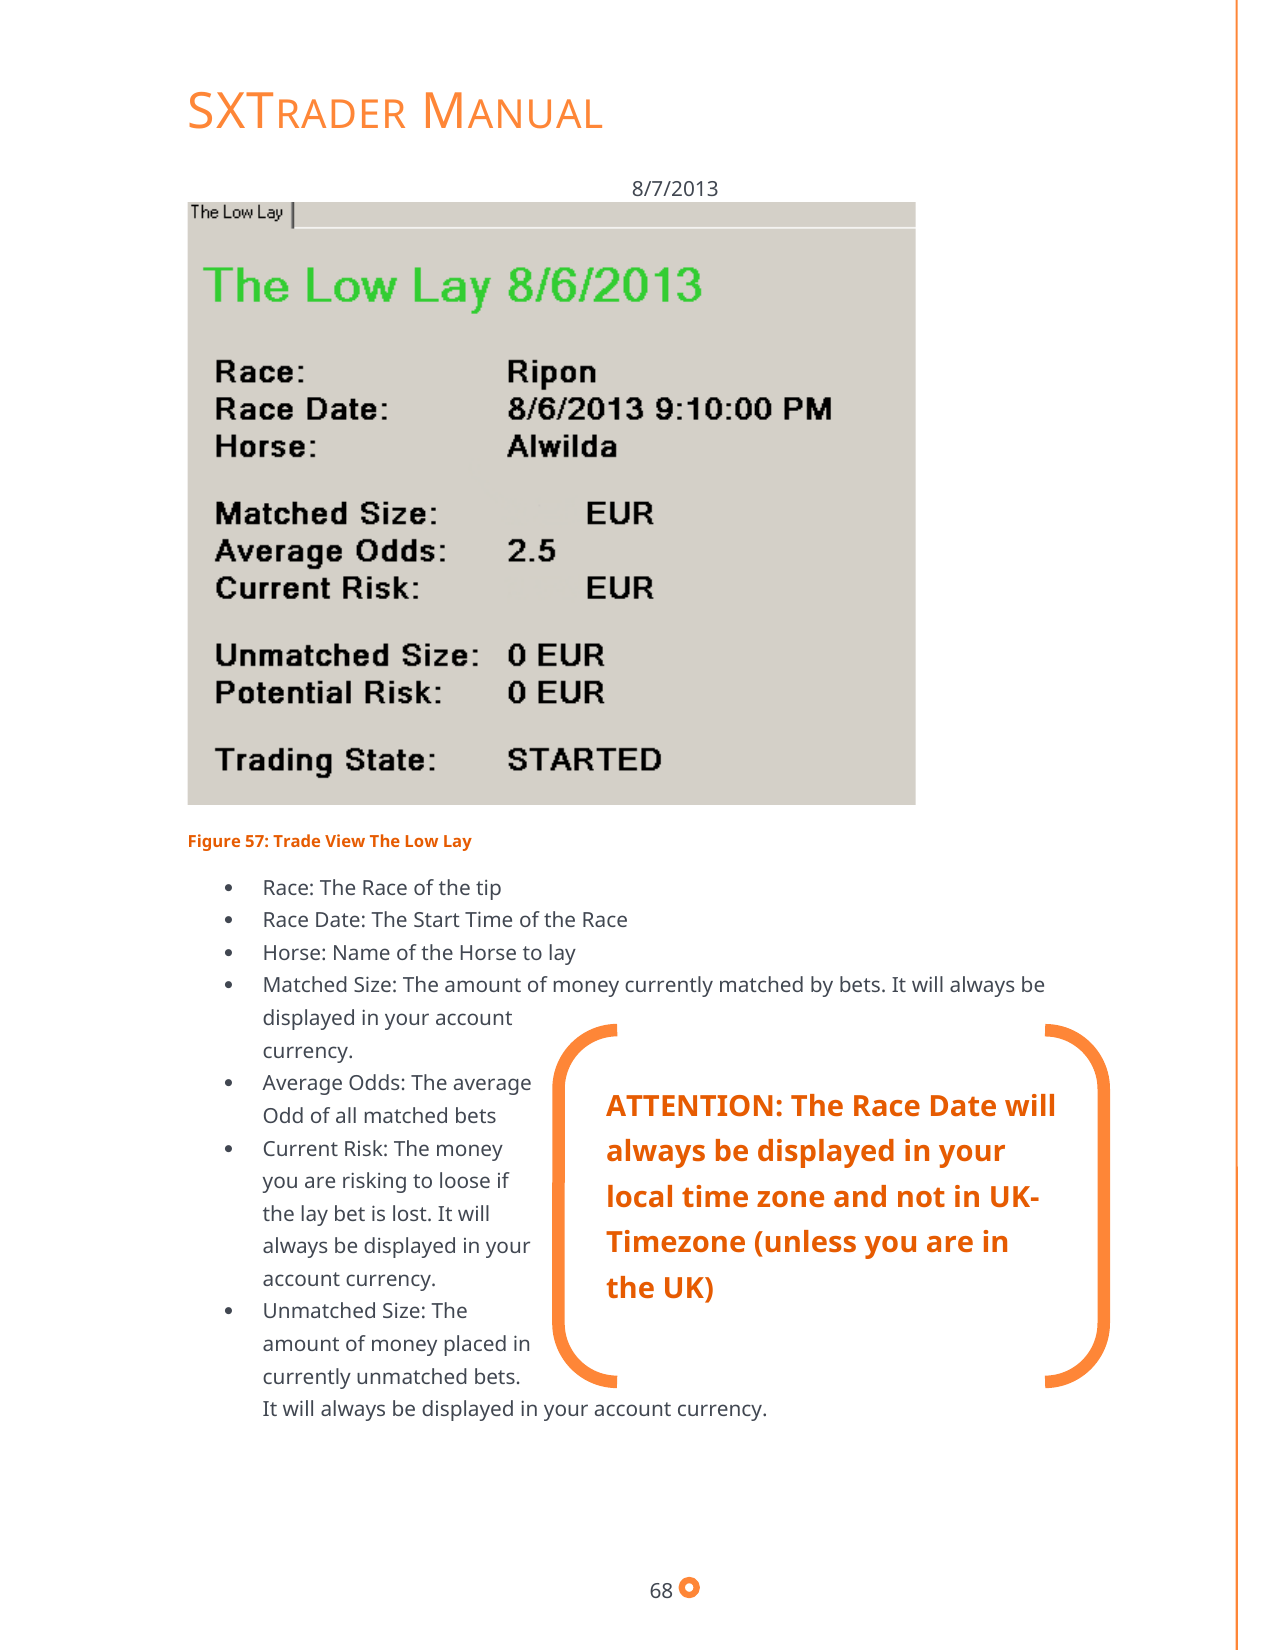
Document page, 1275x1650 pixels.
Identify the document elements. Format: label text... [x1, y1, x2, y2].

picture [187, 202, 916, 805]
list Race Date: The Start Time of the Race [225, 905, 1087, 934]
list Matched Size: The amount of money currently matched by bets. It will always be displayed in your account currency. [225, 971, 1087, 1064]
list Average Odds: The average Odd of all matched bets [225, 1068, 555, 1129]
text Figure 57: Trade View The Low Lay [187, 829, 1087, 852]
list Race: The Race of the tip [225, 873, 1087, 901]
list Horse: Name of the Horse to lay [225, 938, 1087, 966]
list Current Risk: The money you are risking to loose if the lay bet is lost. It will always be displayed in your account currency. [225, 1134, 552, 1292]
list Unmatched Size: The amount of money placed in currently unmatched bets. It will always be displayed in your account currency. [225, 1297, 1087, 1423]
